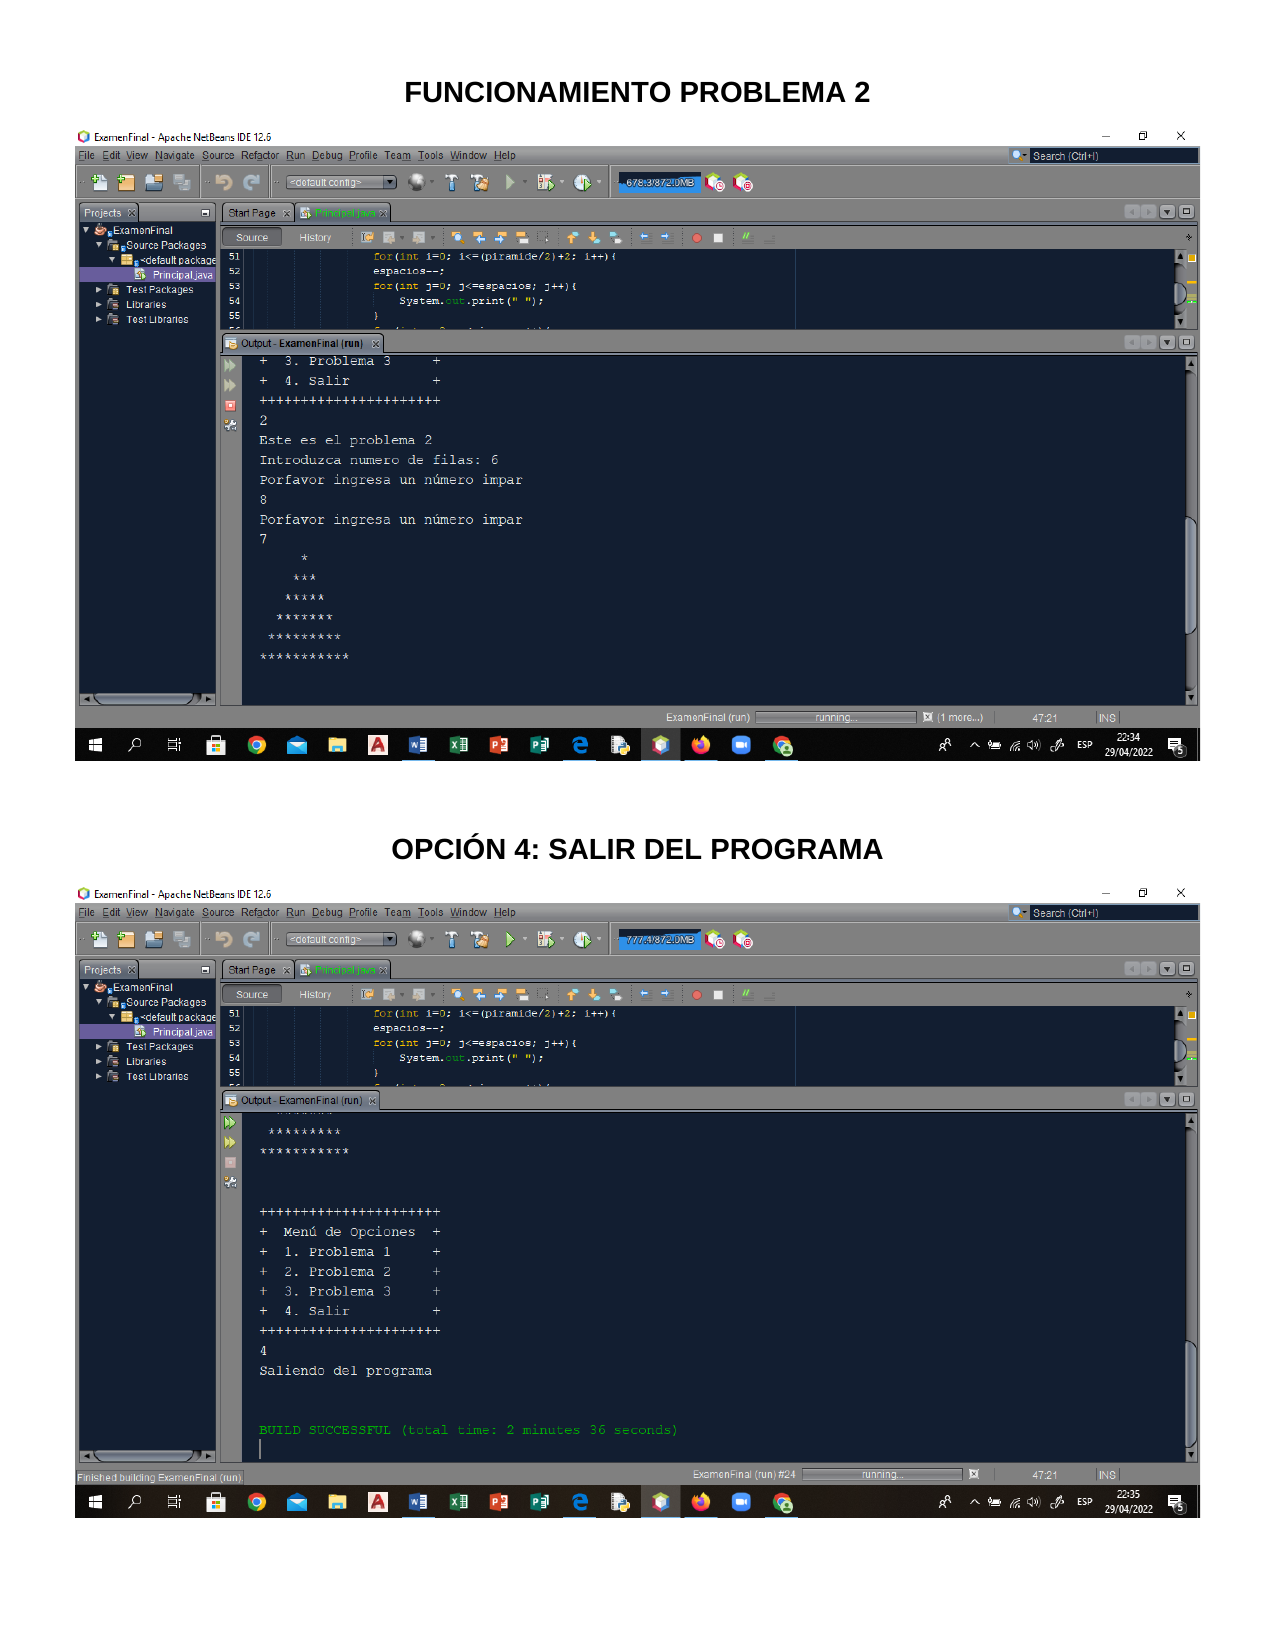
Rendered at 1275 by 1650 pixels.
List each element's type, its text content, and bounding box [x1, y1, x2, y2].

text OPCIÓN 4: SALIR DEL PROGRAMA [75, 832, 1200, 866]
picture [75, 127, 1200, 761]
picture [75, 884, 1200, 1518]
text FUNCIONAMIENTO PROBLEMA 2 [75, 75, 1200, 108]
